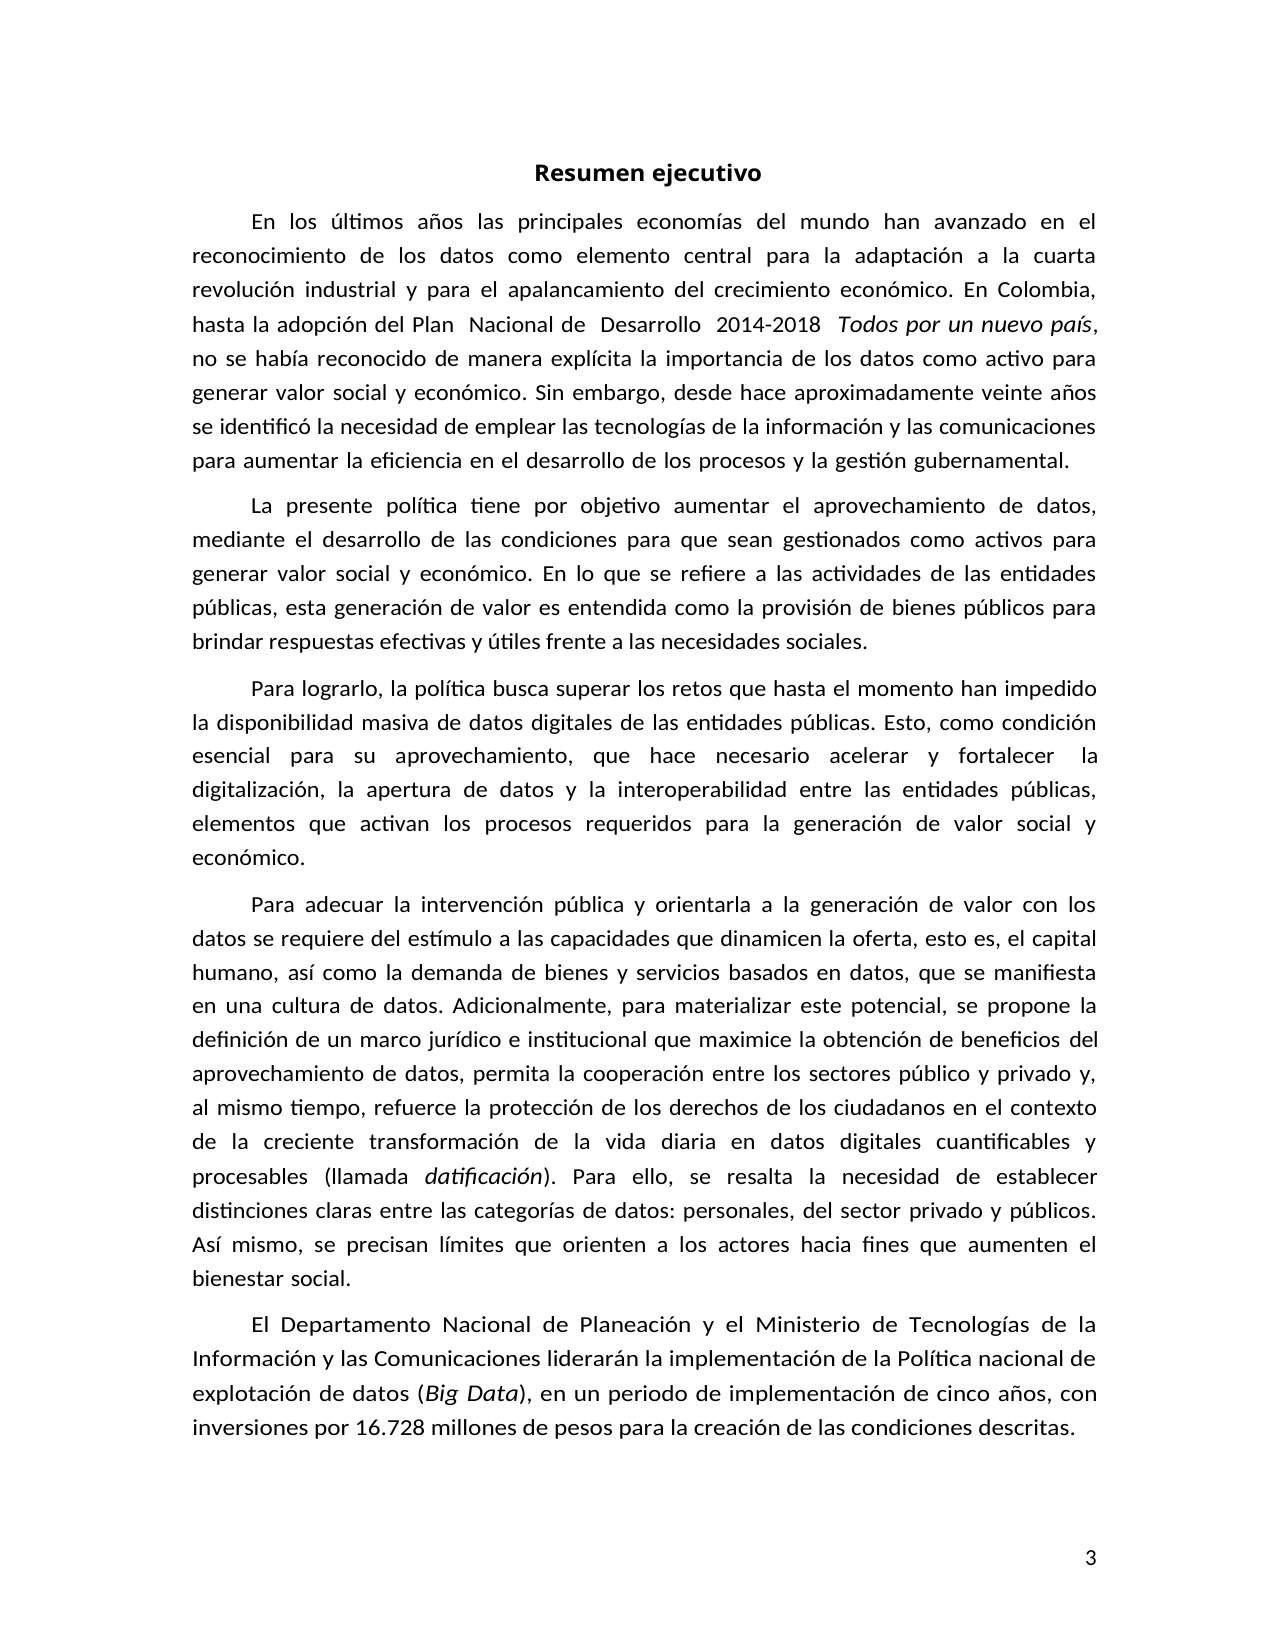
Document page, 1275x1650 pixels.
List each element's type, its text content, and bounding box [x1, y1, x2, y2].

subtitle Resumen ejecutivo [534, 157, 1275, 188]
text En los últimos años las principales economías del mundo han avanzado en el reconocimiento de los datos como elemento central para la adaptación a la cuarta revolución industrial y para el apalancamiento del crecimiento económico. En Colombia, hasta la adopción del Plan Nacional de Desarrollo 2014-2018 Todos por un nuevo país, no se había reconocido de manera explícita la importancia de los datos como activo para generar valor social y económico. Sin embargo, desde hace aproximadamente veinte años se identificó la necesidad de emplear las tecnologías de la información y las comunicaciones para aumentar la eficiencia en el desarrollo de los procesos y la gestión gubernamental. [192, 207, 1098, 474]
text Para lograrlo, la política busca superar los retos que hasta el momento han impedido la disponibilidad masiva de datos digitales de las entidades públicas. Esto, como condición esencial para su aprovechamiento, que hace necesario acelerar y fortalecer la digitalización, la apertura de datos y la interoperabilidad entre las entidades públicas, elementos que activan los procesos requeridos para la generación de valor social y económico. [192, 674, 1098, 871]
text Para adecuar la intervención pública y orientarla a la generación de valor con los datos se requiere del estímulo a las capacidades que dinamicen la oferta, esto es, el capital humano, así como la demanda de bienes y servicios basados en datos, que se manifiesta en una cultura de datos. Adicionalmente, para materializar este potencial, se propone la definición de un marco jurídico e institucional que maximice la obtención de beneficios del aprovechamiento de datos, permita la cooperación entre los sectores público y privado y, al mismo tiempo, refuerce la protección de los derechos de los ciudadanos en el contexto de la creciente transformación de la vida diaria en datos digitales cuantificables y procesables (llamada datificación). Para ello, se resalta la necesidad de establecer distinciones claras entre las categorías de datos: personales, del sector privado y públicos. Así mismo, se precisan límites que orienten a los actores hacia fines que aumenten el bienestar social. [192, 890, 1098, 1292]
text La presente política tiene por objetivo aumentar el aprovechamiento de datos, mediante el desarrollo de las condiciones para que sean gestionados como activos para generar valor social y económico. En lo que se refiere a las actividades de las entidades públicas, esta generación de valor es entendida como la provisión de bienes públicos para brindar respuestas efectivas y útiles frente a las necesidades sociales. [192, 492, 1098, 655]
text El Departamento Nacional de Planeación y el Ministerio de Tecnologías de la Información y las Comunicaciones liderarán la implementación de la Política nacional de explotación de datos (Big Data), en un periodo de implementación de cinco años, con inversiones por 16.728 millones de pesos para la creación de las condiciones descritas. [192, 1310, 1098, 1441]
